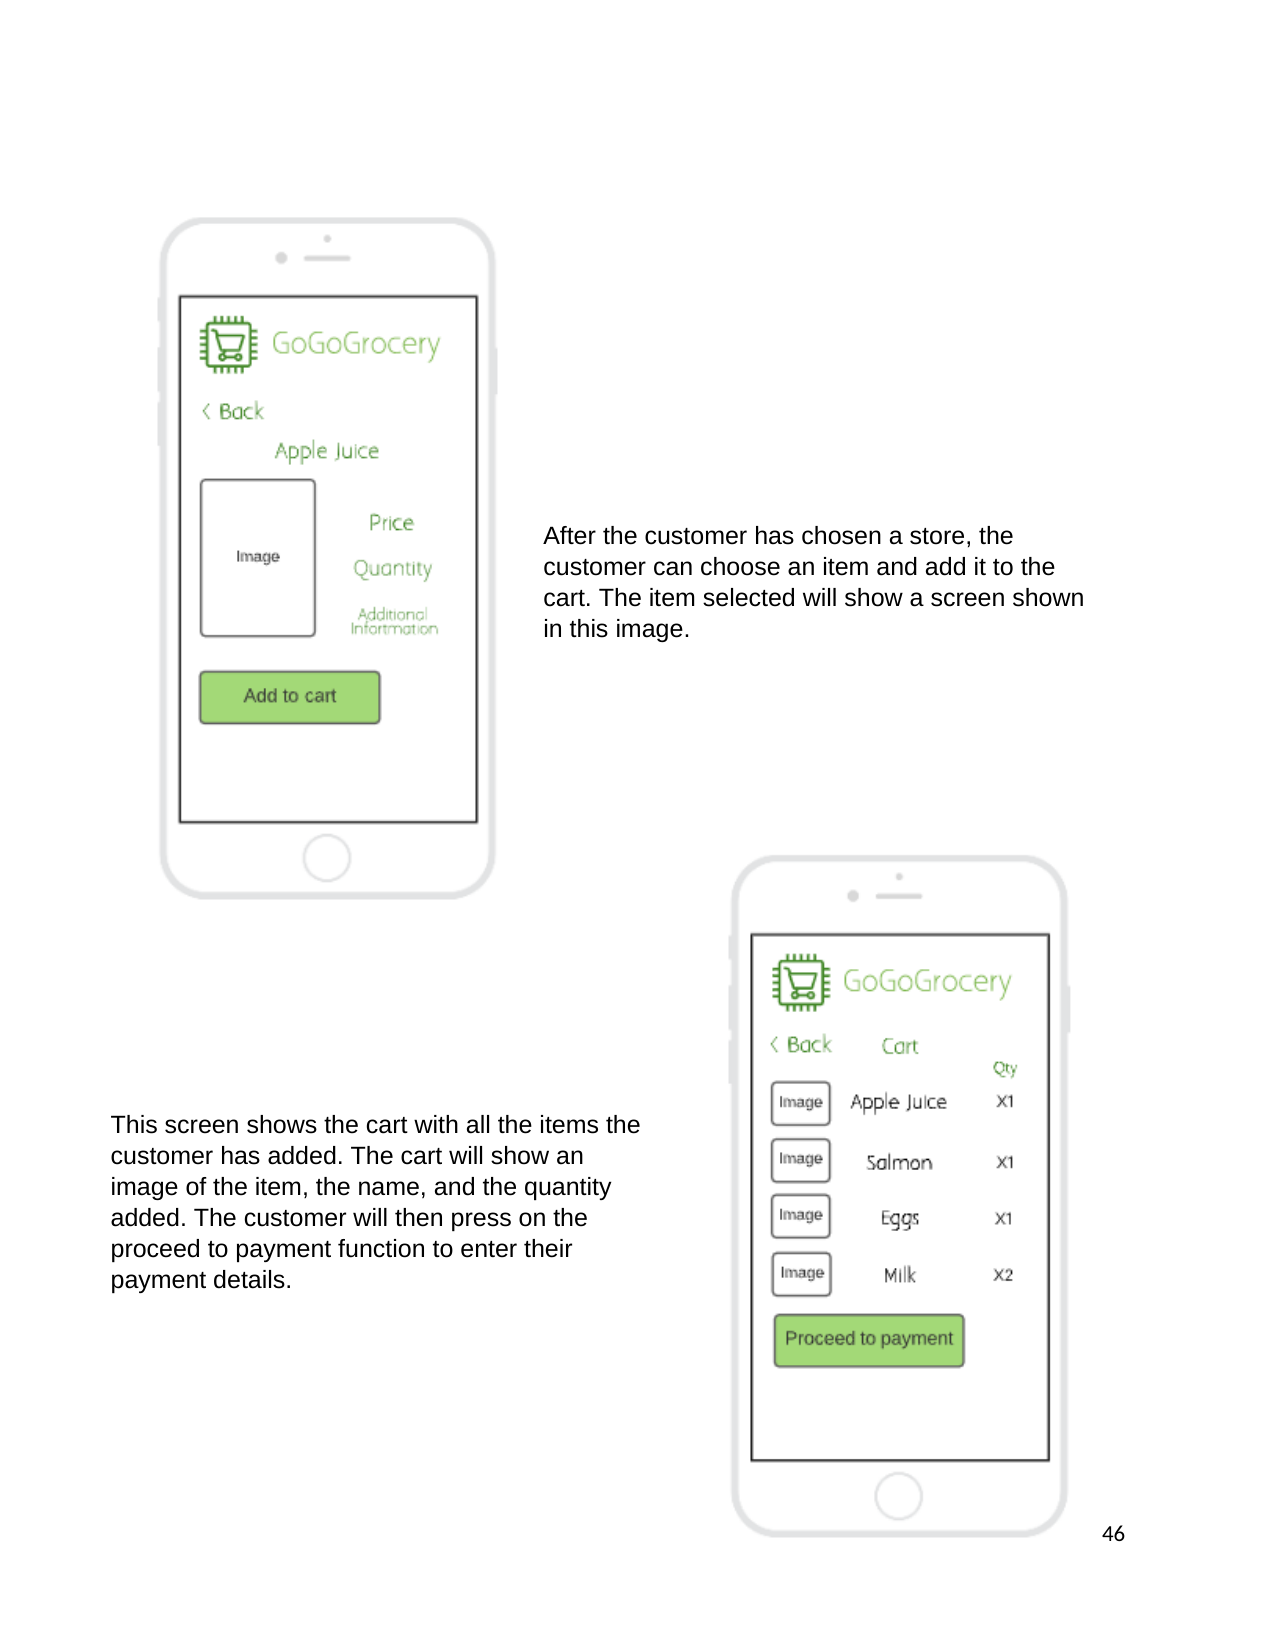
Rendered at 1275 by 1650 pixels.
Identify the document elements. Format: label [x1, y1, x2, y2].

picture [150, 213, 504, 906]
picture [721, 846, 1079, 1539]
